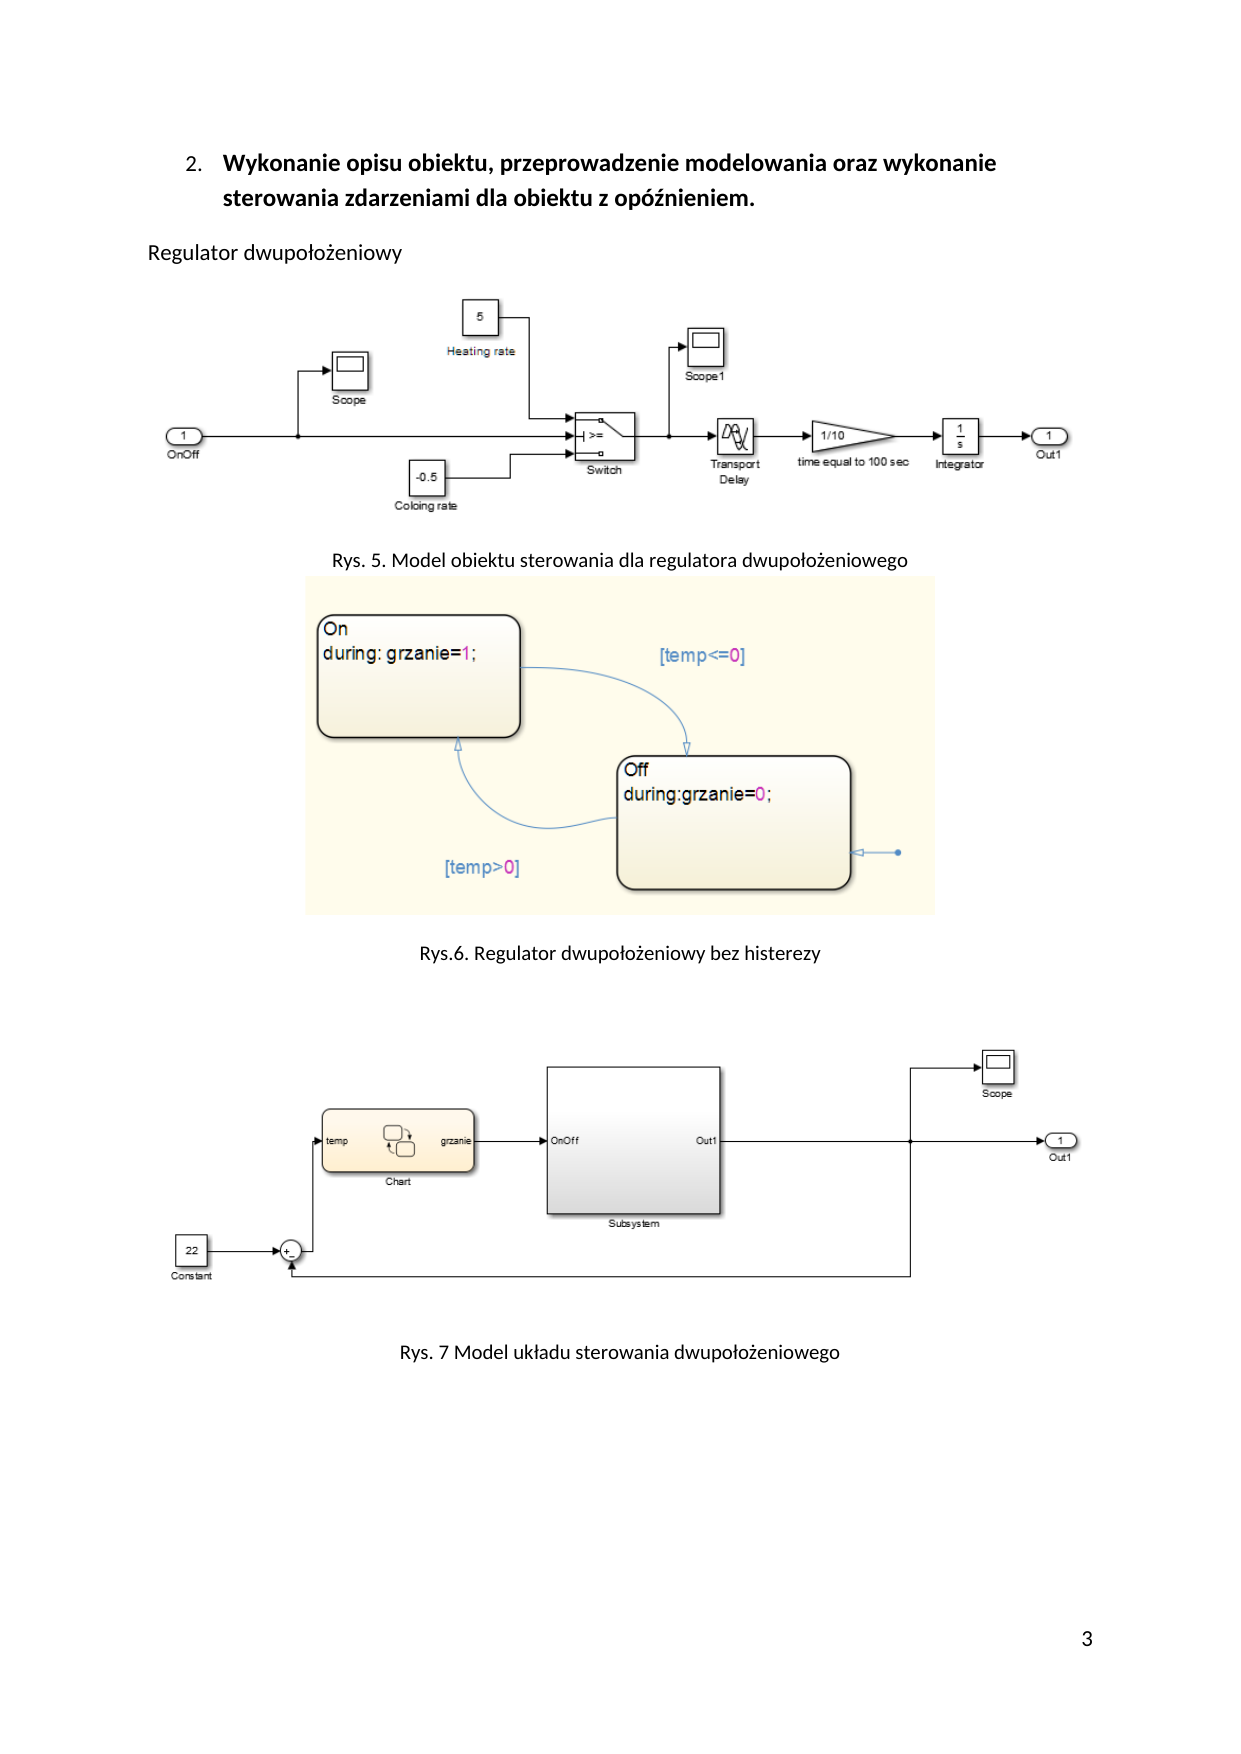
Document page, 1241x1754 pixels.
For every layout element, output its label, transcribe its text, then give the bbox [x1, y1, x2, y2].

text Rys. 7 Model układu sterowania dwupołożeniowego [148, 1339, 1093, 1364]
picture [147, 989, 1093, 1314]
picture [147, 291, 1093, 543]
list Wykonanie opisu obiektu, przeprowadzenie modelowania oraz wykonanie sterowania zdarzeniami dla obiektu z opóźnieniem. [185, 148, 1093, 213]
picture [305, 576, 935, 915]
text Rys.6. Regulator dwupołożeniowy bez histerezy [148, 940, 1093, 965]
text Regulator dwupołożeniowy [148, 238, 1093, 266]
